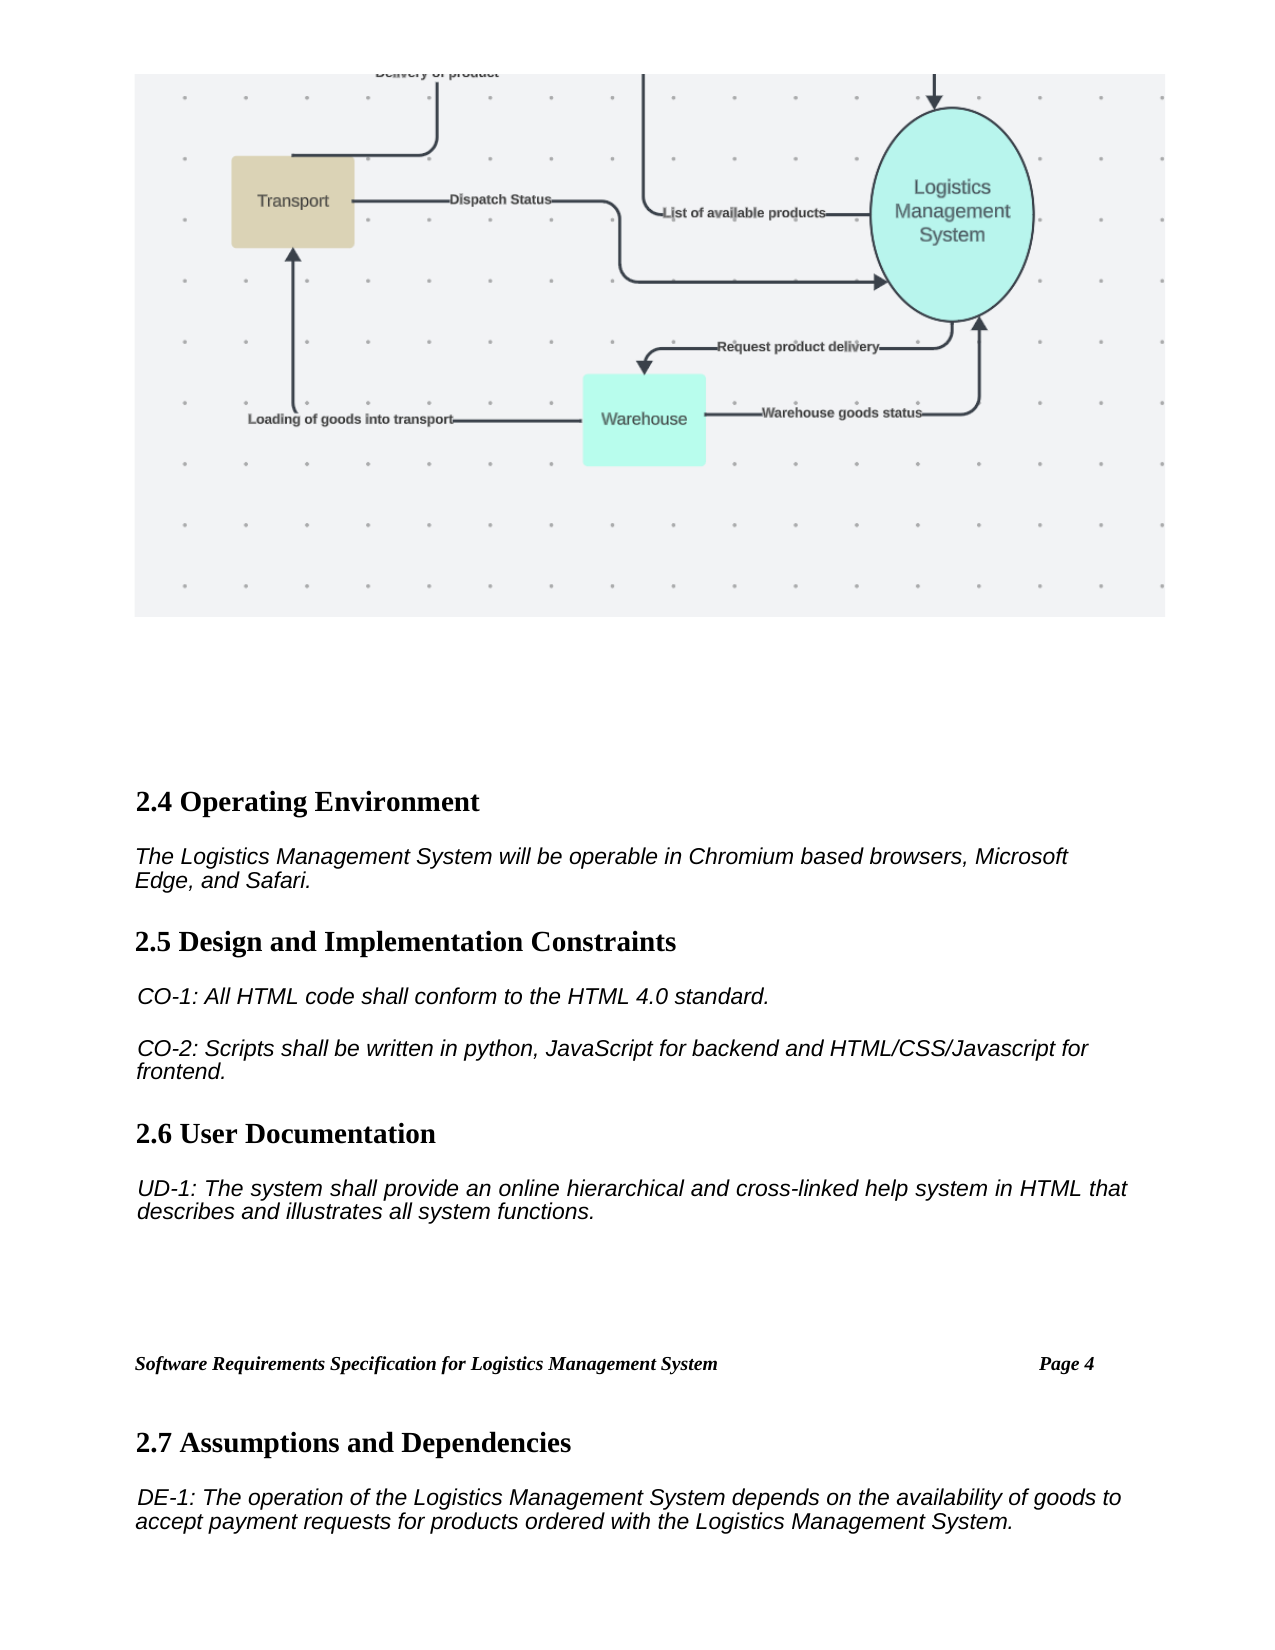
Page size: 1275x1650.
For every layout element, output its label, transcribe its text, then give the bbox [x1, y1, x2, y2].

text The Logistics Management System will be operable in Chromium based browsers, Microsoft Edge, and Safari. [134, 846, 1118, 893]
text 2.4 Operating Environment [136, 784, 1166, 818]
picture [134, 74, 1166, 617]
text 2.5 Design and Implementation Constraints [134, 924, 1166, 958]
text CO-1: All HTML code shall conform to the HTML 4.0 standard. [136, 986, 1117, 1009]
text 2.6 User Documentation [136, 1116, 1166, 1149]
text 2.7 Assumptions and Dependencies [136, 1425, 1166, 1459]
text UD-1: The system shall provide an online hierarchical and cross-linked help system in HTML that describes and illustrates all system functions. [137, 1177, 1130, 1224]
text Software Requirements Specification for Logistics Management System Page 4 [134, 1354, 1134, 1375]
text CO-2: Scripts shall be written in python, JavaScript for backend and HTML/CSS/Javascript for frontend. [136, 1037, 1117, 1084]
